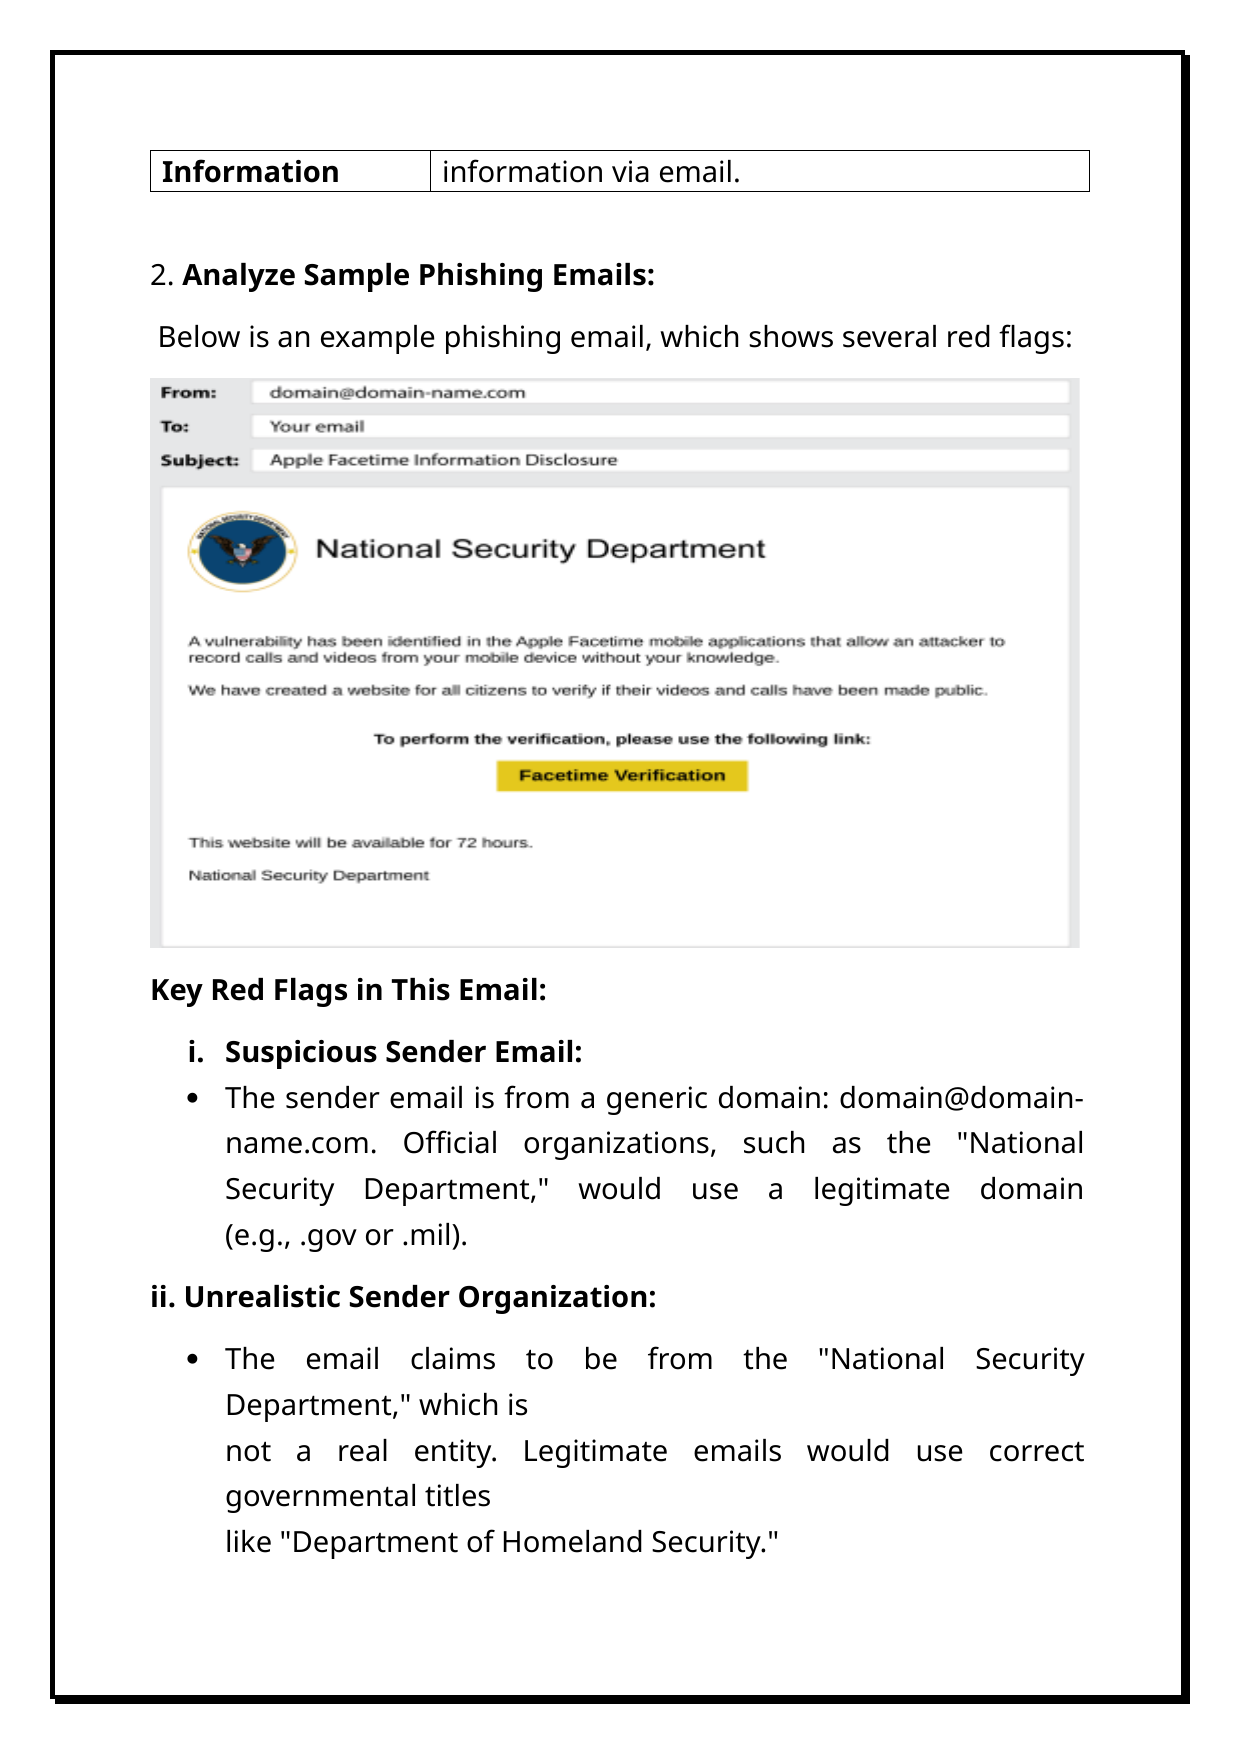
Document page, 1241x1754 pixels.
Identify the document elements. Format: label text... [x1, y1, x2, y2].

list like "Department of Homeland Security." [225, 1521, 1086, 1561]
text ii. Unrealistic Sender Organization: [150, 1276, 1086, 1316]
list Suspicious Sender Email: [187, 1031, 1086, 1071]
list The email claims to be from the "National Security Department," which is [187, 1338, 1086, 1424]
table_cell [151, 151, 430, 191]
list The sender email is from a generic domain: domain@domain-name.com. Official organizations, such as the "National Security Department," would use a legitimate domain (e.g., .gov or .mil). [187, 1077, 1086, 1254]
text Key Red Flags in This Email: [150, 969, 1086, 1009]
text 2. Analyze Sample Phishing Emails: [150, 254, 1086, 294]
text Below is an example phishing email, which shows several red flags: [150, 316, 1086, 356]
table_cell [431, 151, 1089, 191]
picture [150, 378, 1080, 948]
list not a real entity. Legitimate emails would use correct governmental titles [225, 1430, 1086, 1515]
